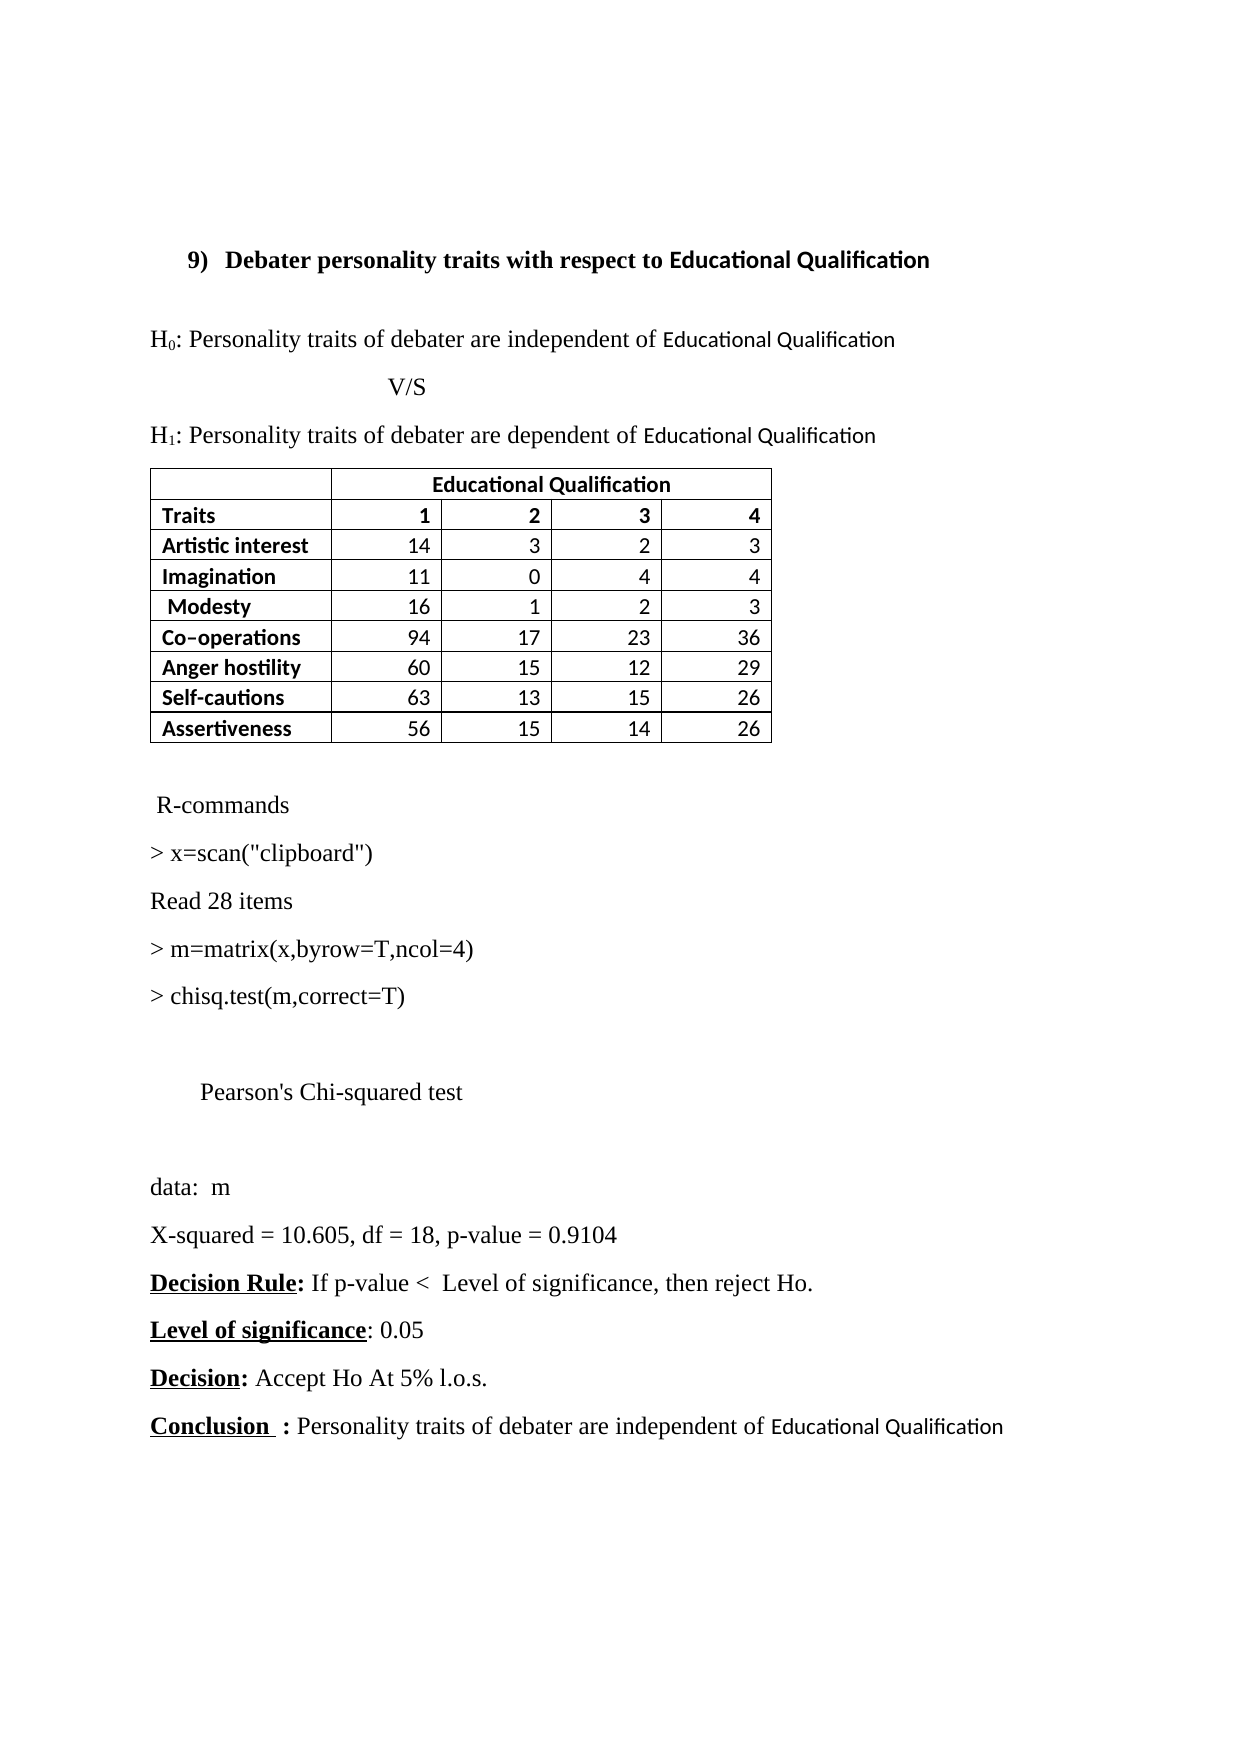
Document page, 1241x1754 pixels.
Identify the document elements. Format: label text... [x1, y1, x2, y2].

table_cell 29 [662, 652, 771, 681]
table_cell Assertiveness [151, 713, 331, 742]
list Debater personality traits with respect to Educational Qualification [187, 244, 1090, 274]
table_cell 0 [442, 560, 551, 590]
text data: m [150, 1172, 1090, 1201]
table_cell 15 [442, 713, 551, 742]
table_cell 15 [442, 652, 551, 681]
table_cell 1 [442, 591, 551, 620]
table_cell Traits [151, 500, 331, 529]
text > chisq.test(m,correct=T) [150, 981, 1090, 1010]
text H1: Personality traits of debater are dependent of Educational Qualification [150, 420, 1090, 449]
table_cell Imagination [151, 560, 331, 590]
table_cell 4 [662, 500, 771, 529]
table_cell 2 [442, 500, 551, 529]
table_cell 94 [332, 621, 441, 651]
table_cell Artistic interest [151, 530, 331, 559]
text > x=scan("clipboard") [150, 838, 1090, 867]
text X-squared = 10.605, df = 18, p-value = 0.9104 [150, 1220, 1090, 1249]
table_cell 3 [662, 530, 771, 559]
table_cell Co–operations [151, 621, 331, 651]
table_cell 13 [442, 682, 551, 711]
text Read 28 items [150, 886, 1090, 915]
table_cell 16 [332, 591, 441, 620]
table_cell 36 [662, 621, 771, 651]
table_cell 3 [442, 530, 551, 559]
table_cell 2 [552, 591, 661, 620]
table_cell 14 [552, 713, 661, 742]
table_cell 2 [552, 530, 661, 559]
table_cell 11 [332, 560, 441, 590]
table_cell 3 [552, 500, 661, 529]
text V/S [150, 372, 1090, 401]
table_cell 63 [332, 682, 441, 711]
text H0: Personality traits of debater are independent of Educational Qualification [150, 324, 1090, 353]
text Conclusion : Personality traits of debater are independent of Educational Qualification [150, 1411, 1090, 1440]
table_cell 17 [442, 621, 551, 651]
table_cell 14 [332, 530, 441, 559]
table_header Educational Qualification [332, 469, 771, 498]
table_cell 60 [332, 652, 441, 681]
table_cell 23 [552, 621, 661, 651]
table_cell 4 [552, 560, 661, 590]
table_cell 4 [662, 560, 771, 590]
text Decision: Accept Ho At 5% l.o.s. [150, 1363, 1090, 1392]
text > m=matrix(x,byrow=T,ncol=4) [150, 934, 1090, 962]
table_cell 12 [552, 652, 661, 681]
text Decision Rule: If p-value < Level of significance, then reject Ho. [150, 1268, 1090, 1296]
table_cell Modesty [151, 591, 331, 620]
table_header [151, 469, 331, 498]
table_cell 26 [662, 682, 771, 711]
table_cell 3 [662, 591, 771, 620]
text Pearson's Chi-squared test [150, 1077, 1090, 1106]
table_cell Anger hostility [151, 652, 331, 681]
table_cell 56 [332, 713, 441, 742]
table_cell 15 [552, 682, 661, 711]
table_cell 26 [662, 713, 771, 742]
table_cell 1 [332, 500, 441, 529]
text R-commands [150, 791, 1090, 819]
text Level of significance: 0.05 [150, 1315, 1090, 1344]
table_cell Self-cautions [151, 682, 331, 711]
